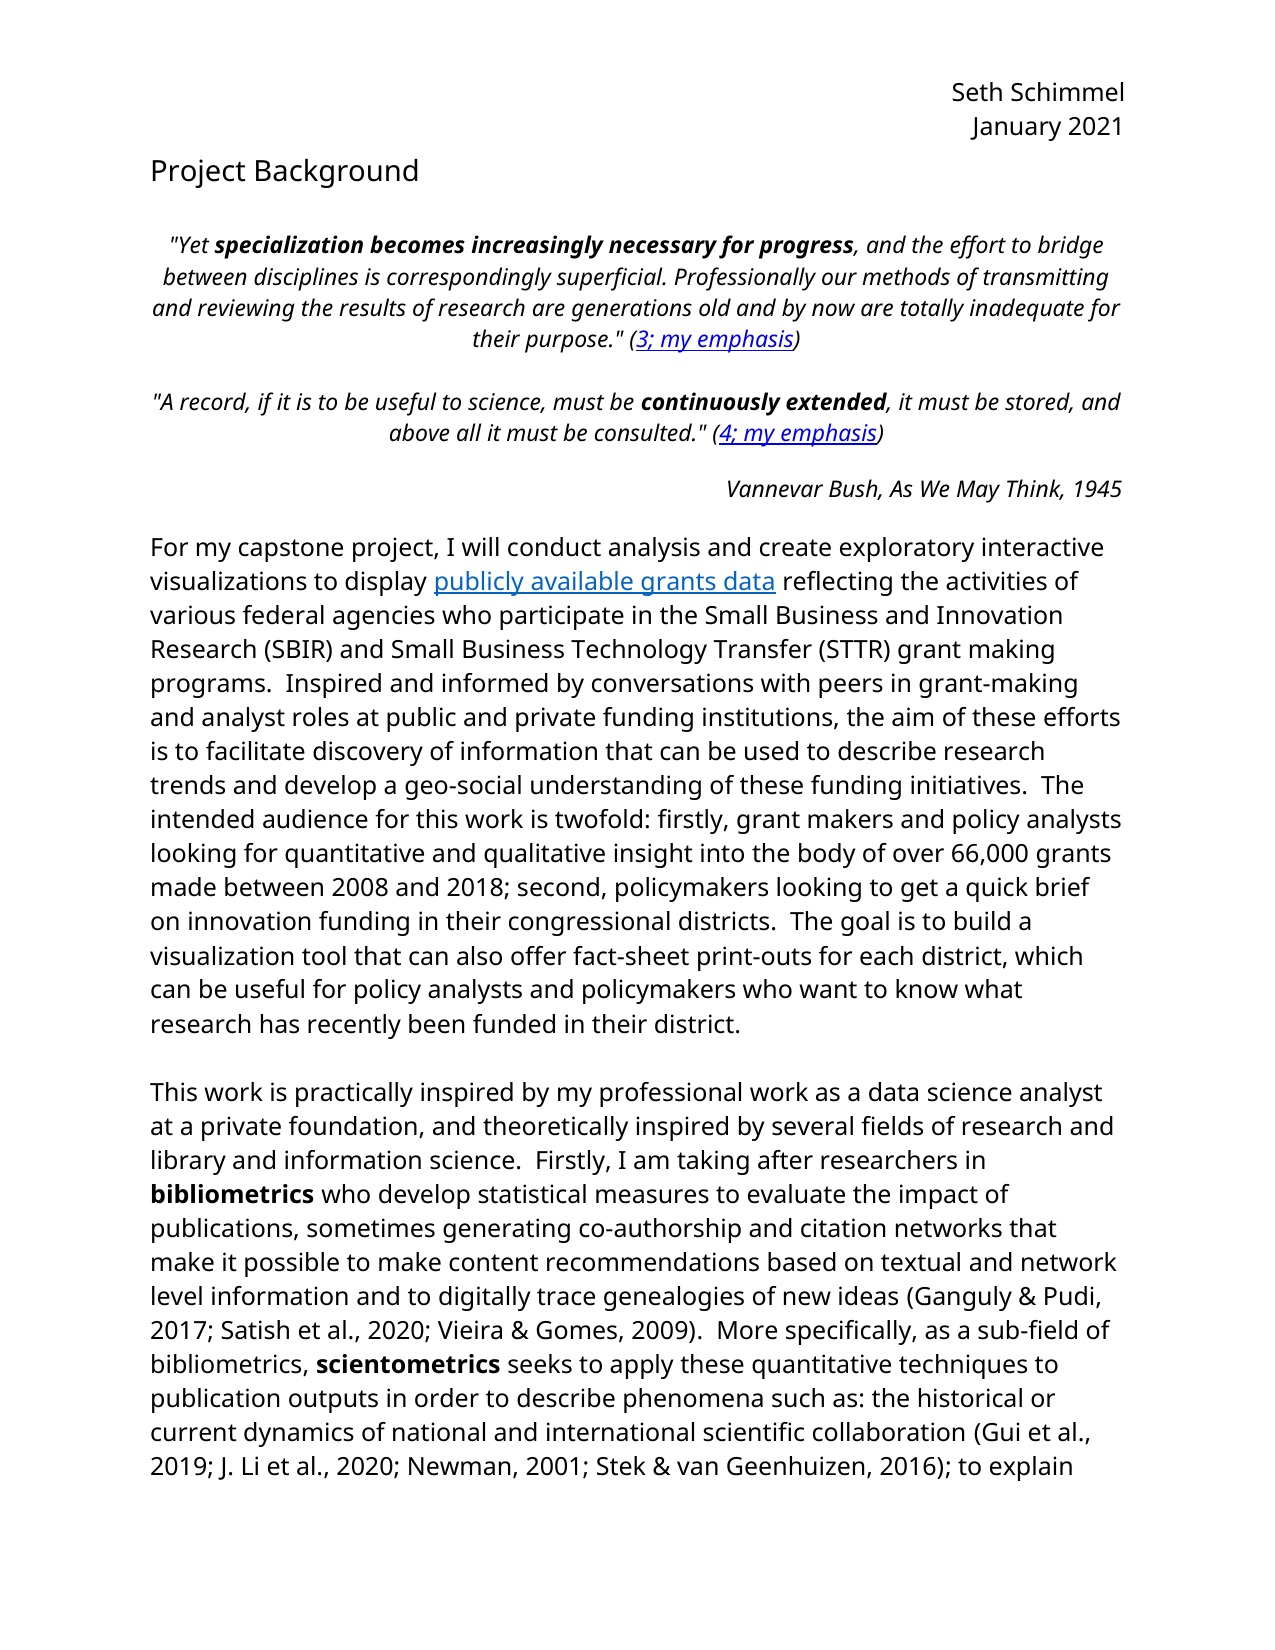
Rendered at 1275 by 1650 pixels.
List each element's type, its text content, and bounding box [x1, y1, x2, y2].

text Vannevar Bush, As We May Think, 1945 [150, 473, 1125, 504]
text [150, 1074, 1125, 1483]
text Project Background [150, 150, 1125, 190]
text For my capstone project, I will conduct analysis and create exploratory interactive visualizations to display publicly available grants data reflecting the activities of various federal agencies who participate in the Small Business and Innovation Research (SBIR) and Small Business Technology Transfer (STTR) grant making programs. Inspired and informed by conversations with peers in grant-making and analyst roles at public and private funding institutions, the aim of these efforts is to facilitate discovery of information that can be used to describe research trends and develop a geo-social understanding of these funding initiatives. The intended audience for this work is twofold: firstly, grant makers and policy analysts looking for quantitative and qualitative insight into the body of over 66,000 grants made between 2008 and 2018; second, policymakers looking to get a quick brief on innovation funding in their congressional districts. The goal is to build a visualization tool that can also offer fact-sheet print-outs for each district, which can be useful for policy analysts and policymakers who want to know what research has recently been funded in their district. [150, 529, 1125, 1040]
text "Yet specialization becomes increasingly necessary for progress, and the effort to bridge between disciplines is correspondingly superficial. Professionally our methods of transmitting and reviewing the results of research are generations old and by now are totally inadequate for their purpose." (3; my emphasis) [150, 229, 1125, 354]
text "A record, if it is to be useful to science, must be continuously extended, it must be stored, and above all it must be consulted." (4; my emphasis) [150, 386, 1125, 448]
